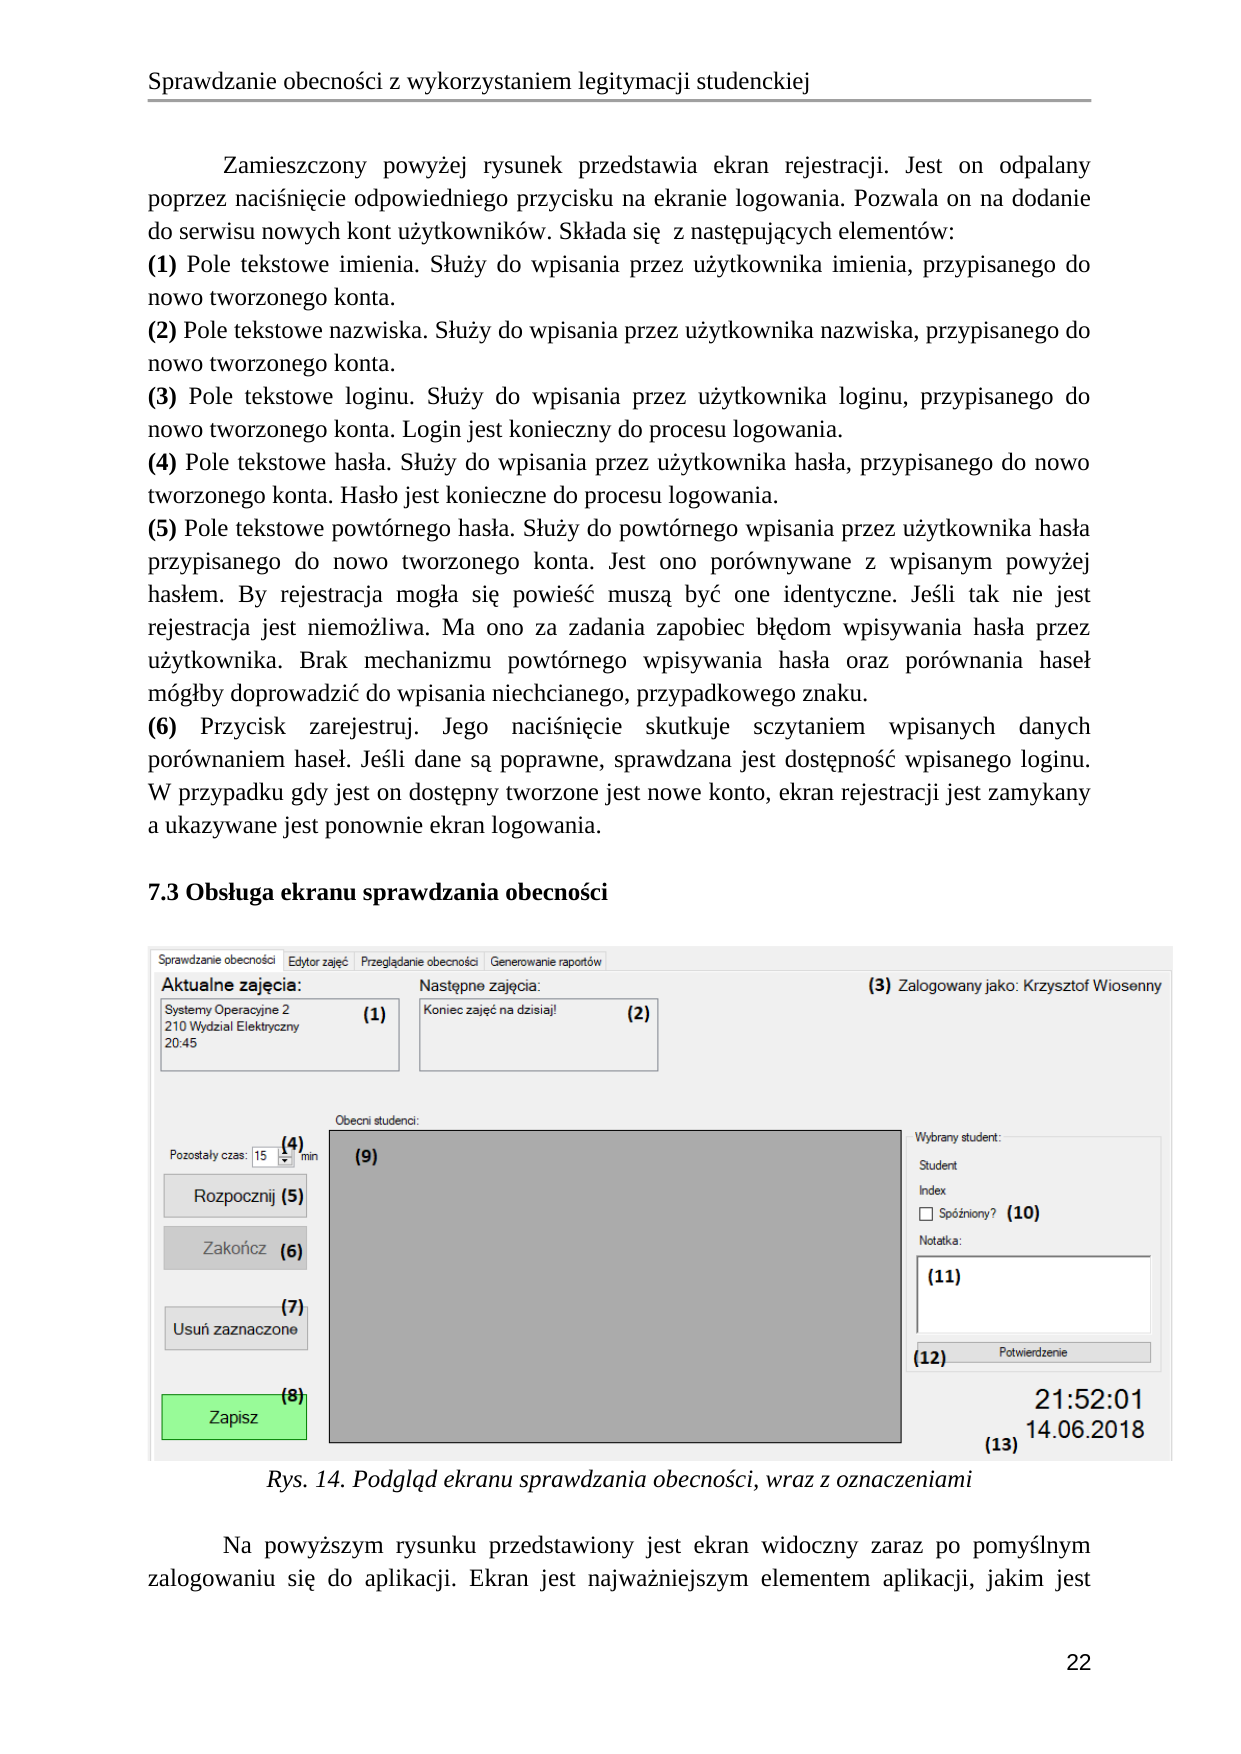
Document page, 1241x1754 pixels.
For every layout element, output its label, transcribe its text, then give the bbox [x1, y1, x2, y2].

text (3) Pole tekstowe loginu. Służy do wpisania przez użytkownika loginu, przypisanego do nowo tworzonego konta. Login jest konieczny do procesu logowania. [148, 381, 1091, 443]
subtitle 7.3 Obsługa ekranu sprawdzania obecności [148, 877, 1091, 906]
text Rys. 14. Podgląd ekranu sprawdzania obecności, wraz z oznaczeniami [148, 1464, 1091, 1493]
text (6) Przycisk zarejestruj. Jego naciśnięcie skutkuje sczytaniem wpisanych danych porównaniem haseł. Jeśli dane są poprawne, sprawdzana jest dostępność wpisanego loginu. W przypadku gdy jest on dostępny tworzone jest nowe konto, ekran rejestracji jest zamykany a ukazywane jest ponownie ekran logowania. [148, 711, 1091, 839]
picture [147, 944, 1174, 1461]
text Zamieszczony powyżej rysunek przedstawia ekran rejestracji. Jest on odpalany poprzez naciśnięcie odpowiedniego przycisku na ekranie logowania. Pozwala on na dodanie do serwisu nowych kont użytkowników. Składa się z następujących elementów: [148, 150, 1091, 245]
text (4) Pole tekstowe hasła. Służy do wpisania przez użytkownika hasła, przypisanego do nowo tworzonego konta. Hasło jest konieczne do procesu logowania. [148, 447, 1091, 509]
text (1) Pole tekstowe imienia. Służy do wpisania przez użytkownika imienia, przypisanego do nowo tworzonego konta. [148, 249, 1091, 311]
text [148, 1530, 1091, 1592]
text (5) Pole tekstowe powtórnego hasła. Służy do powtórnego wpisania przez użytkownika hasła przypisanego do nowo tworzonego konta. Jest ono porównywane z wpisanym powyżej hasłem. By rejestracja mogła się powieść muszą być one identyczne. Jeśli tak nie jest rejestracja jest niemożliwa. Ma ono za zadania zapobiec błędom wpisywania hasła przez użytkownika. Brak mechanizmu powtórnego wpisywania hasła oraz porównania haseł mógłby doprowadzić do wpisania niechcianego, przypadkowego znaku. [148, 513, 1091, 707]
text (2) Pole tekstowe nazwiska. Służy do wpisania przez użytkownika nazwiska, przypisanego do nowo tworzonego konta. [148, 315, 1091, 377]
